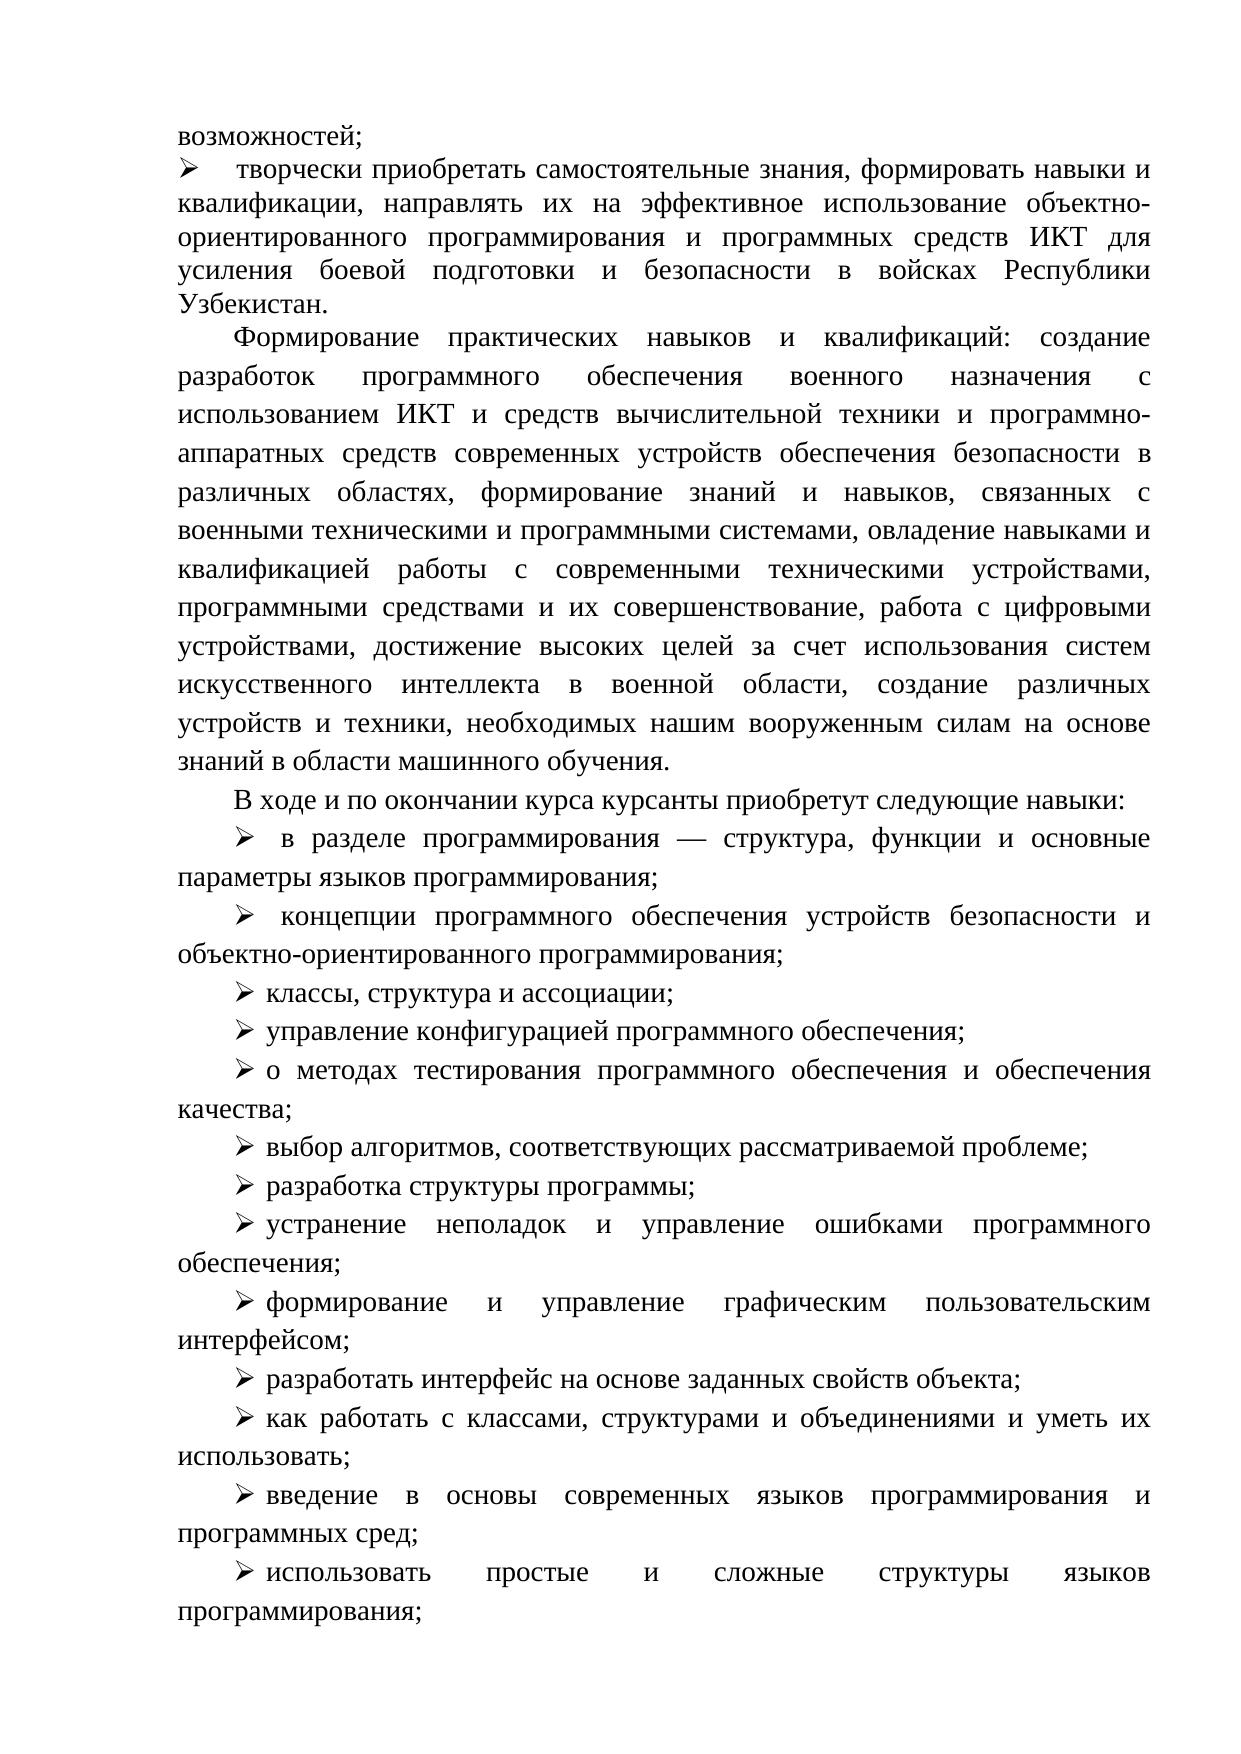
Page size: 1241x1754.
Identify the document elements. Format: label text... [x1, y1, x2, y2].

list введение в основы современных языков программирования и программных сред; [177, 1477, 1152, 1549]
list в разделе программирования — структура, функции и основные параметры языков программирования; [177, 821, 1152, 893]
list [177, 118, 1152, 152]
list концепции программного обеспечения устройств безопасности и объектно-ориентированного программирования; [177, 898, 1152, 970]
list разработать интерфейс на основе заданных свойств объекта; [177, 1361, 1152, 1395]
list управление конфигурацией программного обеспечения; [177, 1013, 1152, 1047]
list выбор алгоритмов, соответствующих рассматриваемой проблеме; [177, 1129, 1152, 1163]
list формирование и управление графическим пользовательским интерфейсом; [177, 1284, 1152, 1356]
list творчески приобретать самостоятельные знания, формировать навыки и квалификации, направлять их на эффективное использование объектно-ориентированного программирования и программных средств ИКТ для усиления боевой подготовки и безопасности в войсках Республики Узбекистан. [177, 152, 1152, 319]
list классы, структура и ассоциации; [177, 975, 1152, 1008]
list разработка структуры программы; [177, 1168, 1152, 1202]
text Формирование практических навыков и квалификаций: создание разработок программного обеспечения военного назначения с использованием ИКТ и средств вычислительной техники и программно-аппаратных средств современных устройств обеспечения безопасности в различных областях, формирование знаний и навыков, связанных с военными техническими и программными системами, овладение навыками и квалификацией работы с современными техническими устройствами, программными средствами и их совершенствование, работа с цифровыми устройствами, достижение высоких целей за счет использования систем искусственного интеллекта в военной области, создание различных устройств и техники, необходимых нашим вооруженным силам на основе знаний в области машинного обучения. [177, 319, 1152, 777]
list устранение неполадок и управление ошибками программного обеспечения; [177, 1207, 1152, 1279]
text В ходе и по окончании курса курсанты приобретут следующие навыки: [177, 782, 1152, 816]
list о методах тестирования программного обеспечения и обеспечения качества; [177, 1052, 1152, 1124]
list использовать простые и сложные структуры языков программирования; [177, 1554, 1152, 1626]
list как работать с классами, структурами и объединениями и уметь их использовать; [177, 1400, 1152, 1472]
